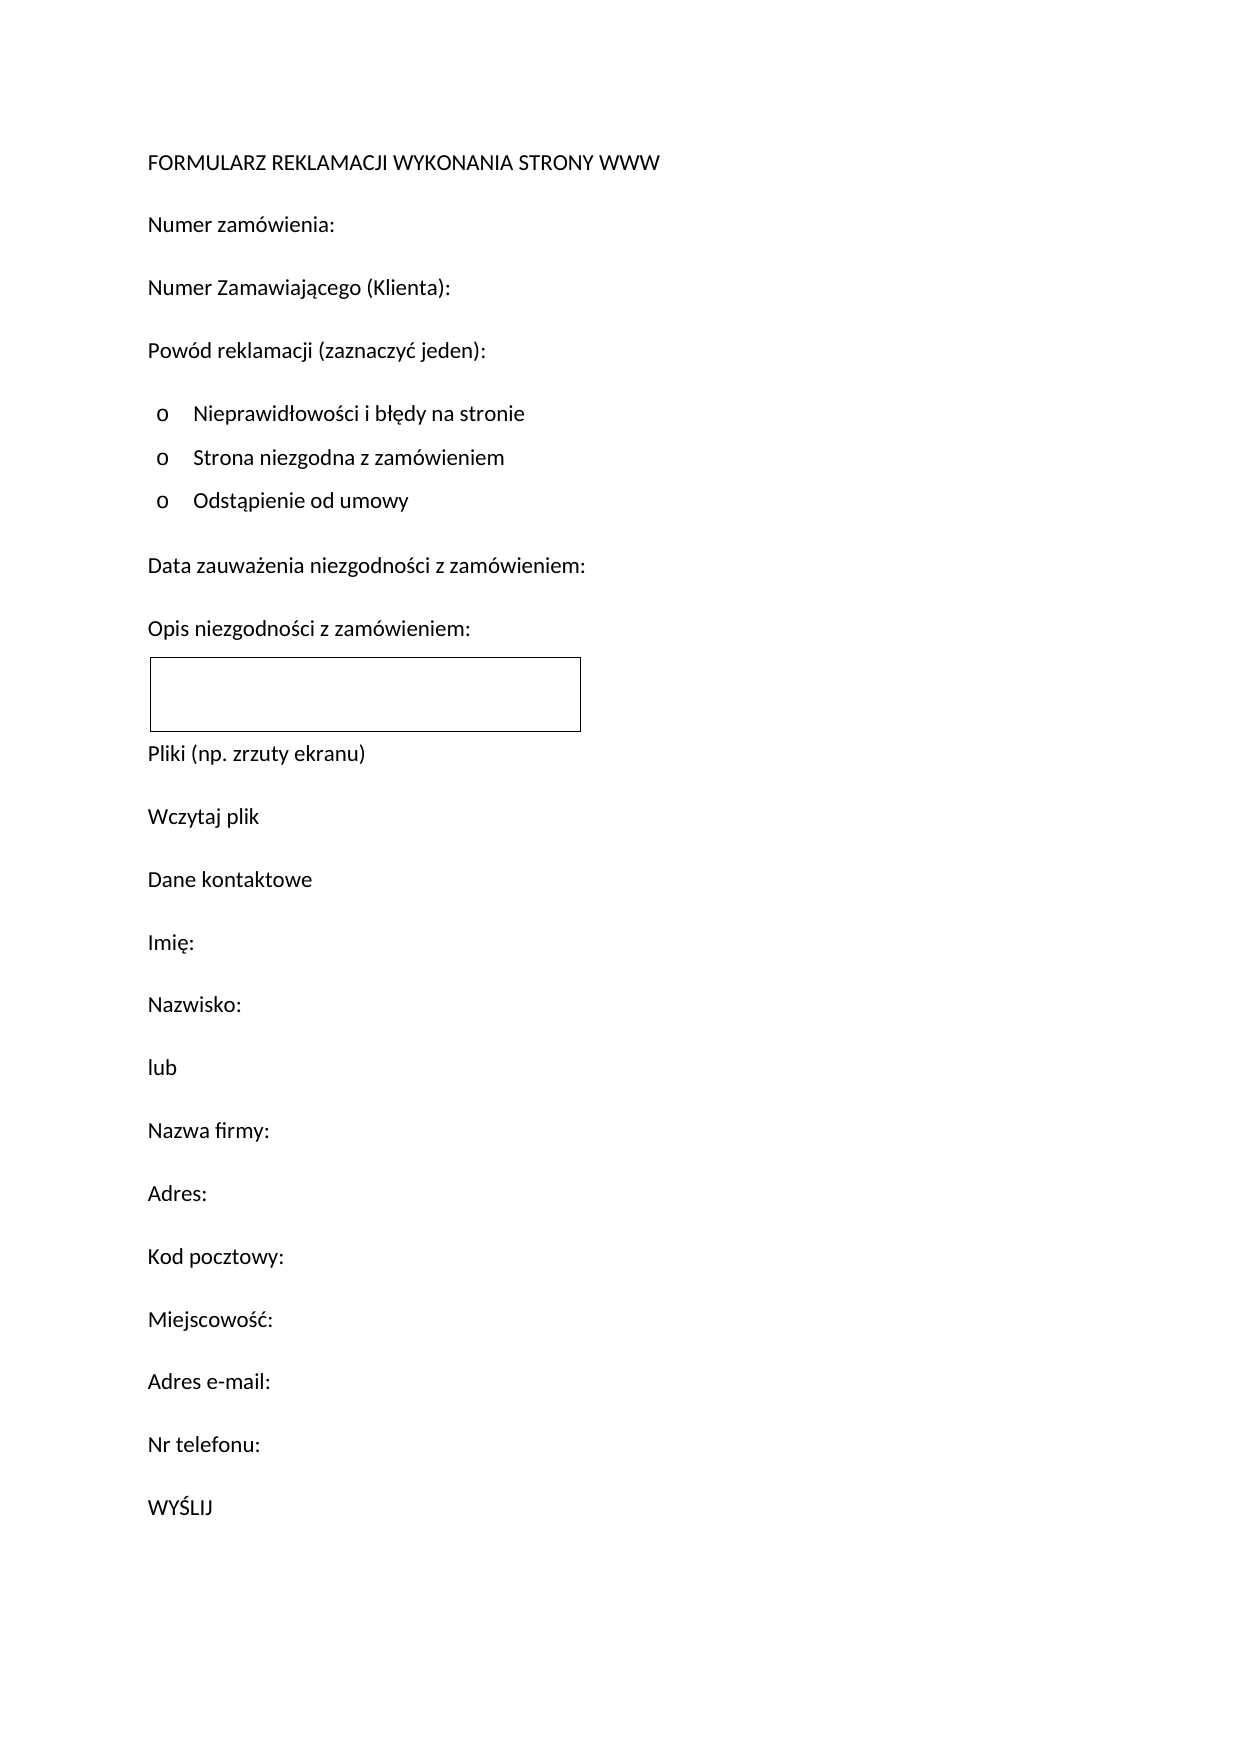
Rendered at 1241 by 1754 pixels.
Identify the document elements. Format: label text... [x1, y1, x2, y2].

text Adres e-mail: [118, 1367, 1093, 1396]
text Opis niezgodności z zamówieniem: [148, 614, 1093, 642]
text Adres: [118, 1179, 1093, 1207]
text WYŚLIJ [118, 1493, 1093, 1521]
text Data zauważenia niezgodności z zamówieniem: [148, 551, 1093, 579]
text Nazwa firmy: [118, 1116, 1093, 1144]
text Kod pocztowy: [118, 1242, 1093, 1270]
text Dane kontaktowe [118, 865, 1093, 893]
text lub [118, 1053, 1093, 1081]
text Wczytaj plik [118, 802, 1093, 830]
text Pliki (np. zrzuty ekranu) [148, 739, 1093, 767]
text Imię: [118, 928, 1093, 956]
text Powód reklamacji (zaznaczyć jeden): [148, 336, 1093, 364]
text Formularz reklamacji wykonaniA strony www [148, 148, 1093, 176]
list Nieprawidłowości i błędy na stronie [156, 399, 1093, 428]
list Odstąpienie od umowy [156, 486, 1093, 516]
text Nazwisko: [118, 991, 1093, 1019]
list Strona niezgodna z zamówieniem [156, 443, 1093, 472]
text Numer zamówienia: [118, 210, 1093, 238]
text Miejscowość: [118, 1305, 1093, 1333]
text Numer Zamawiającego (Klienta): [118, 273, 1093, 301]
text Nr telefonu: [118, 1430, 1093, 1458]
